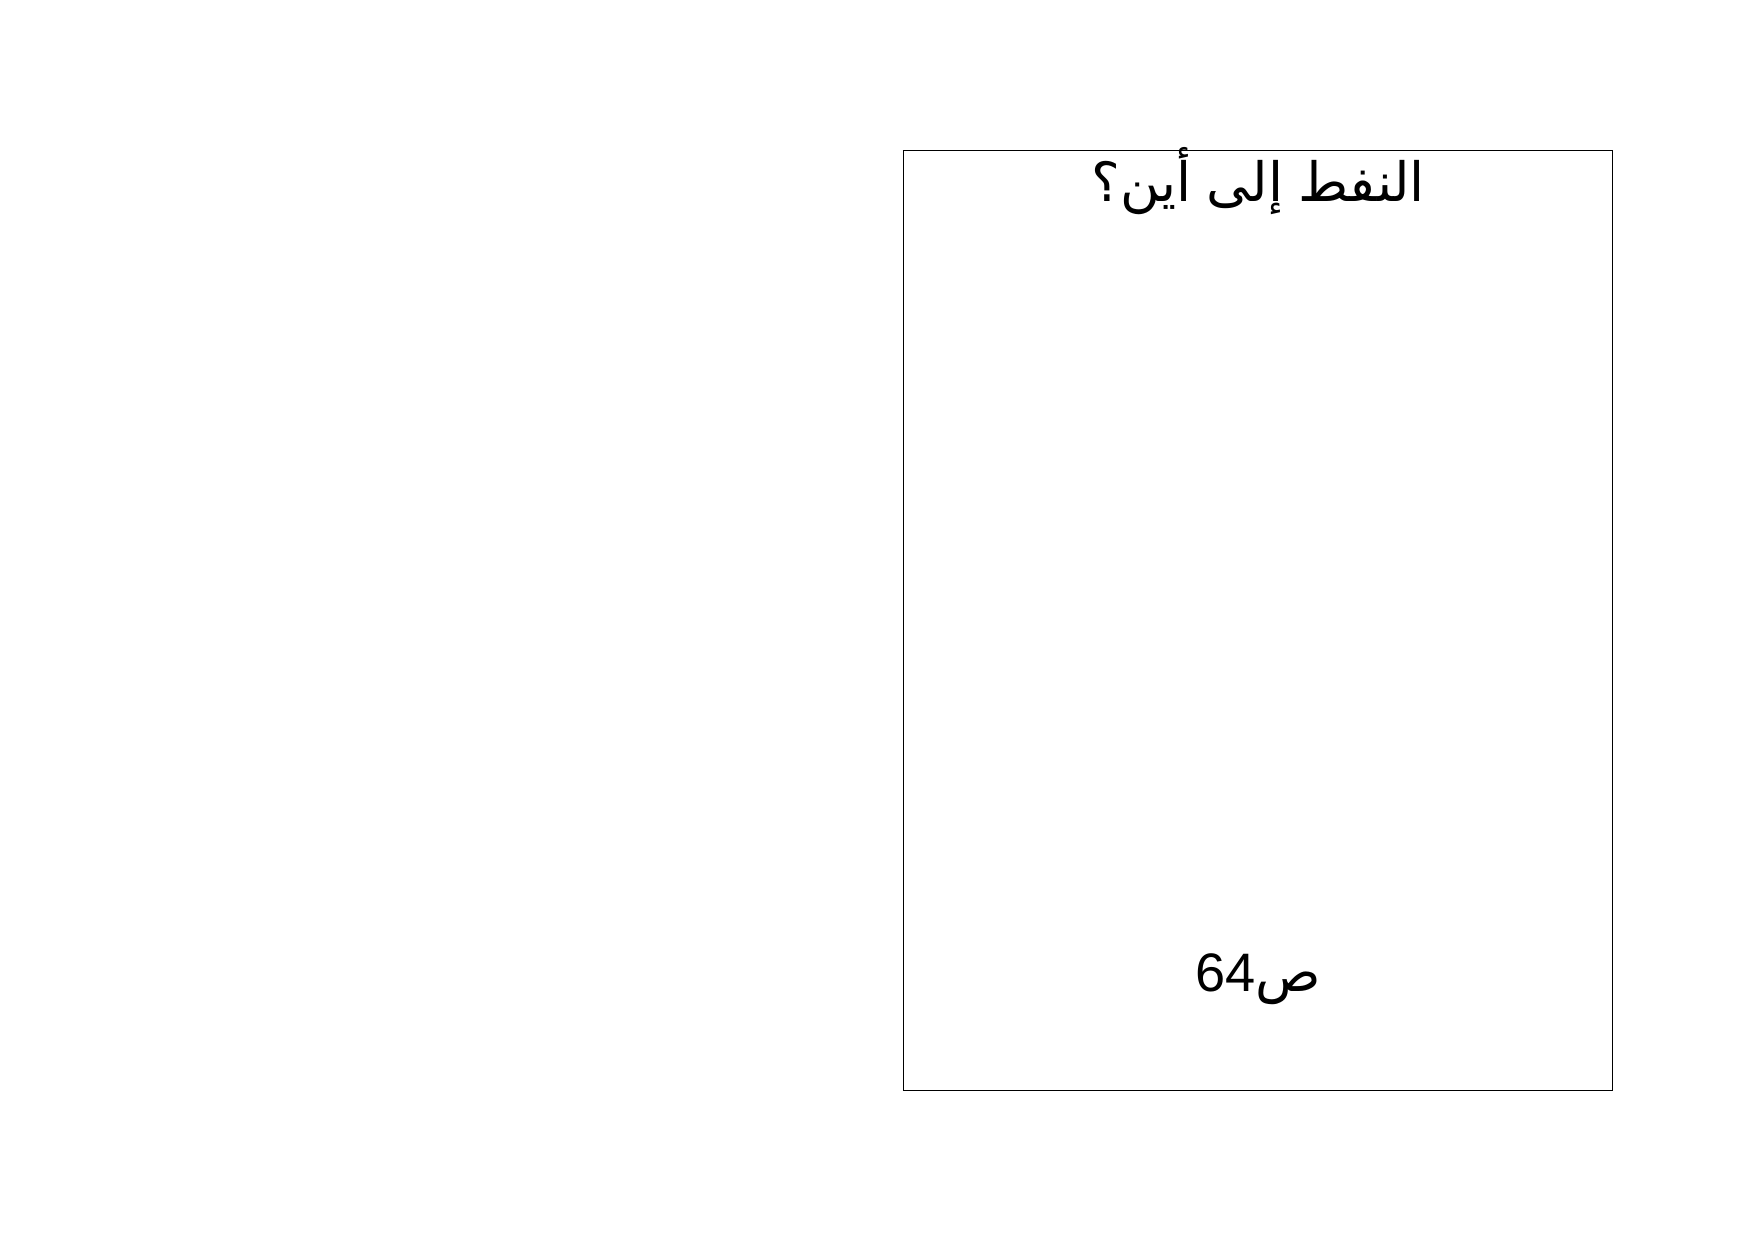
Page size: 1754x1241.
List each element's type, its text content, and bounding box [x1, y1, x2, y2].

table_cell النفط إلى أين؟ ص64 [904, 151, 1612, 1090]
